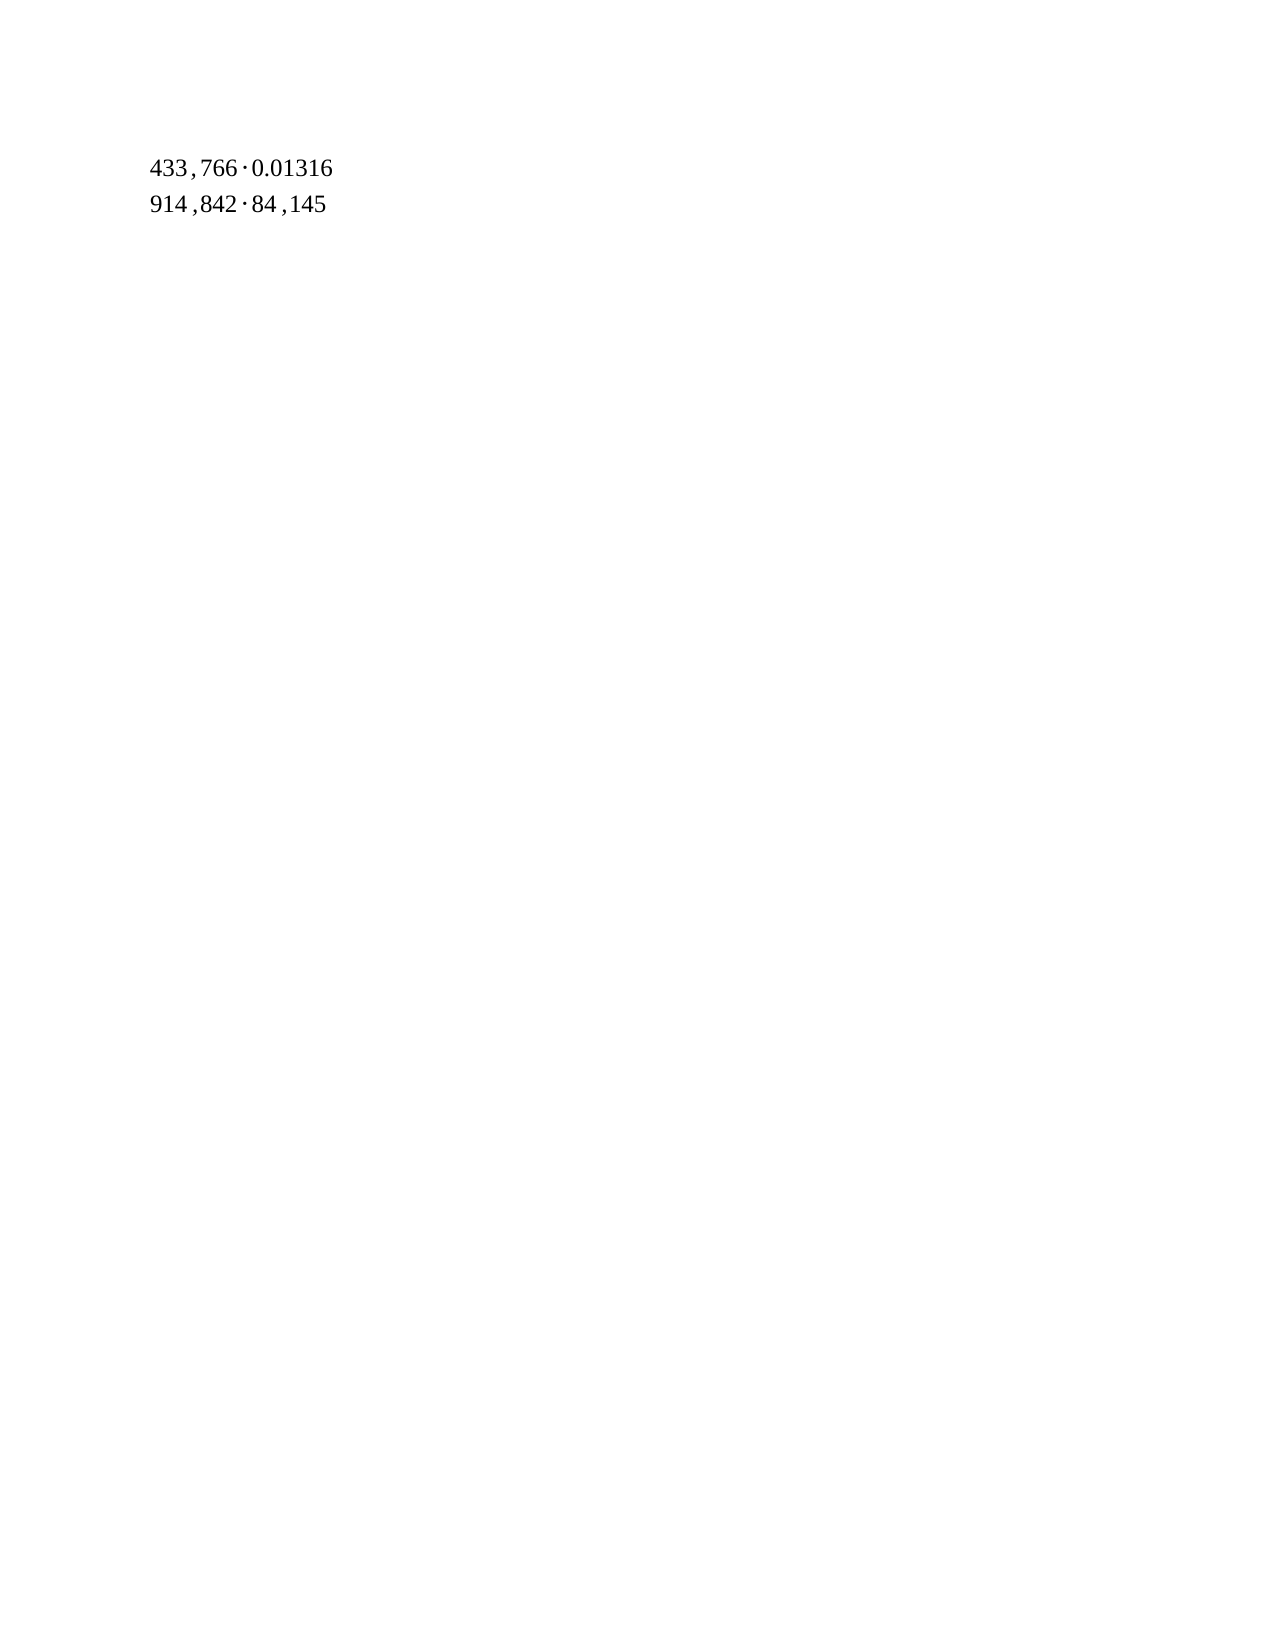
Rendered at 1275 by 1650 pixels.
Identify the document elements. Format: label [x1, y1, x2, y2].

table_cell [139, 150, 1275, 186]
table_cell [139, 186, 1275, 222]
